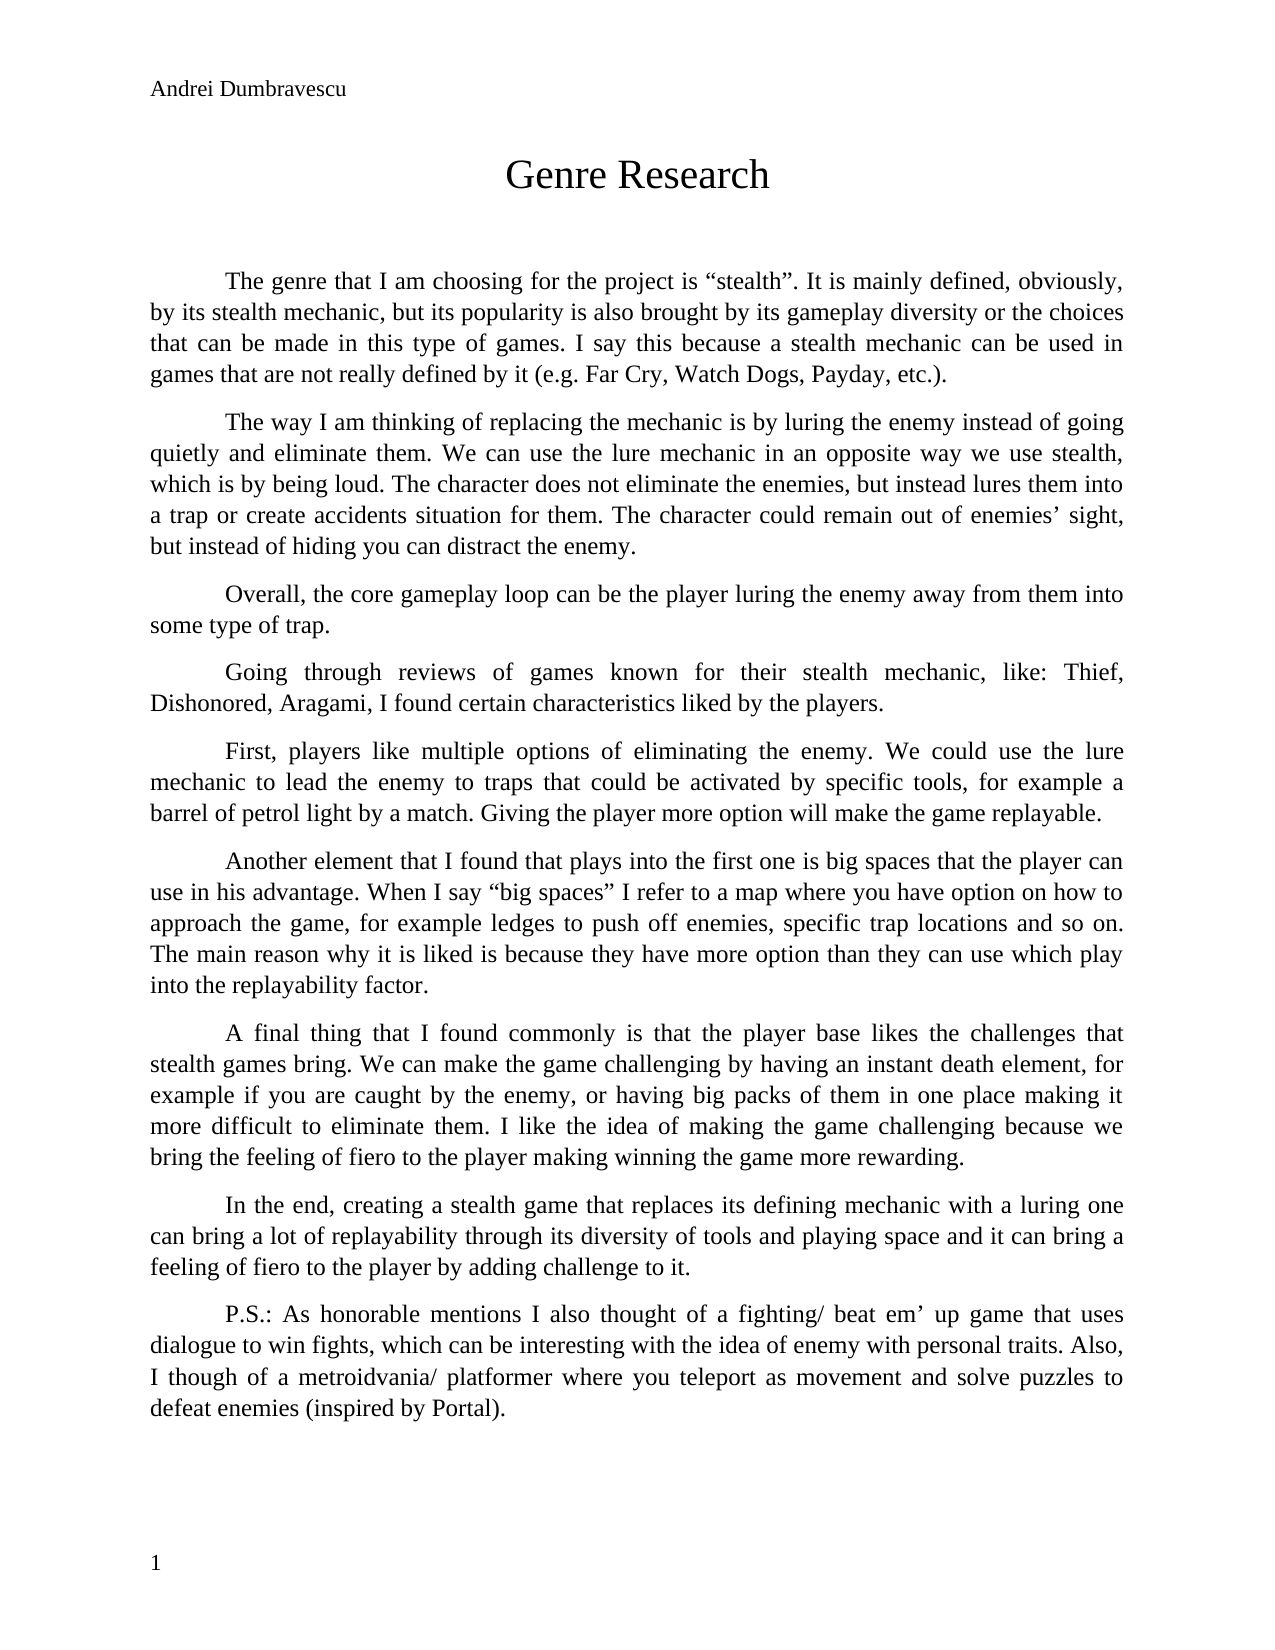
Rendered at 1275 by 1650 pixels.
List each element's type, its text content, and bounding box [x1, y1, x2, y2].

text P.S.: As honorable mentions I also thought of a fighting/ beat em’ up game that uses dialogue to win fights, which can be interesting with the idea of enemy with personal traits. Also, I though of a metroidvania/ platformer where you teleport as movement and solve puzzles to defeat enemies (inspired by Portal). [150, 1299, 1125, 1421]
text Overall, the core gameplay loop can be the player luring the enemy away from them into some type of trap. [150, 579, 1125, 638]
text In the end, creating a stealth game that replaces its defining mechanic with a luring one can bring a lot of replayability through its diversity of tools and playing space and it can bring a feeling of fiero to the player by adding challenge to it. [150, 1190, 1125, 1281]
text The genre that I am choosing for the project is “stealth”. It is mainly defined, obviously, by its stealth mechanic, but its popularity is also brought by its gameplay diversity or the choices that can be made in this type of games. I say this because a stealth mechanic can be used in games that are not really defined by it (e.g. Far Cry, Watch Dogs, Payday, etc.). [150, 266, 1125, 388]
text Going through reviews of games known for their stealth mechanic, like: Thief, Dishonored, Aragami, I found certain characteristics liked by the players. [150, 657, 1125, 717]
text A final thing that I found commonly is that the player base likes the challenges that stealth games bring. We can make the game challenging by having an instant death element, for example if you are caught by the enemy, or having big packs of them in one place making it more difficult to eliminate them. I like the idea of making the game challenging because we bring the feeling of fiero to the player making winning the game more rewarding. [150, 1018, 1125, 1171]
text Another element that I found that plays into the first one is big spaces that the player can use in his advantage. When I say “big spaces” I refer to a map where you have option on how to approach the game, for example ledges to push off enemies, specific trap locations and so on. The main reason why it is liked is because they have more option than they can use which play into the replayability factor. [150, 846, 1125, 999]
text The way I am thinking of replacing the mechanic is by luring the enemy instead of going quietly and eliminate them. We can use the lure mechanic in an opposite way we use stealth, which is by being loud. The character does not eliminate the enemies, but instead lures them into a trap or create accidents situation for them. The character could remain out of enemies’ sight, but instead of hiding you can distract the enemy. [150, 407, 1125, 560]
text First, players like multiple options of eliminating the enemy. We could use the lure mechanic to lead the enemy to traps that could be activated by specific tools, for example a barrel of petrol light by a match. Giving the player more option will make the game replayable. [150, 736, 1125, 827]
text Genre Research [150, 150, 1125, 198]
